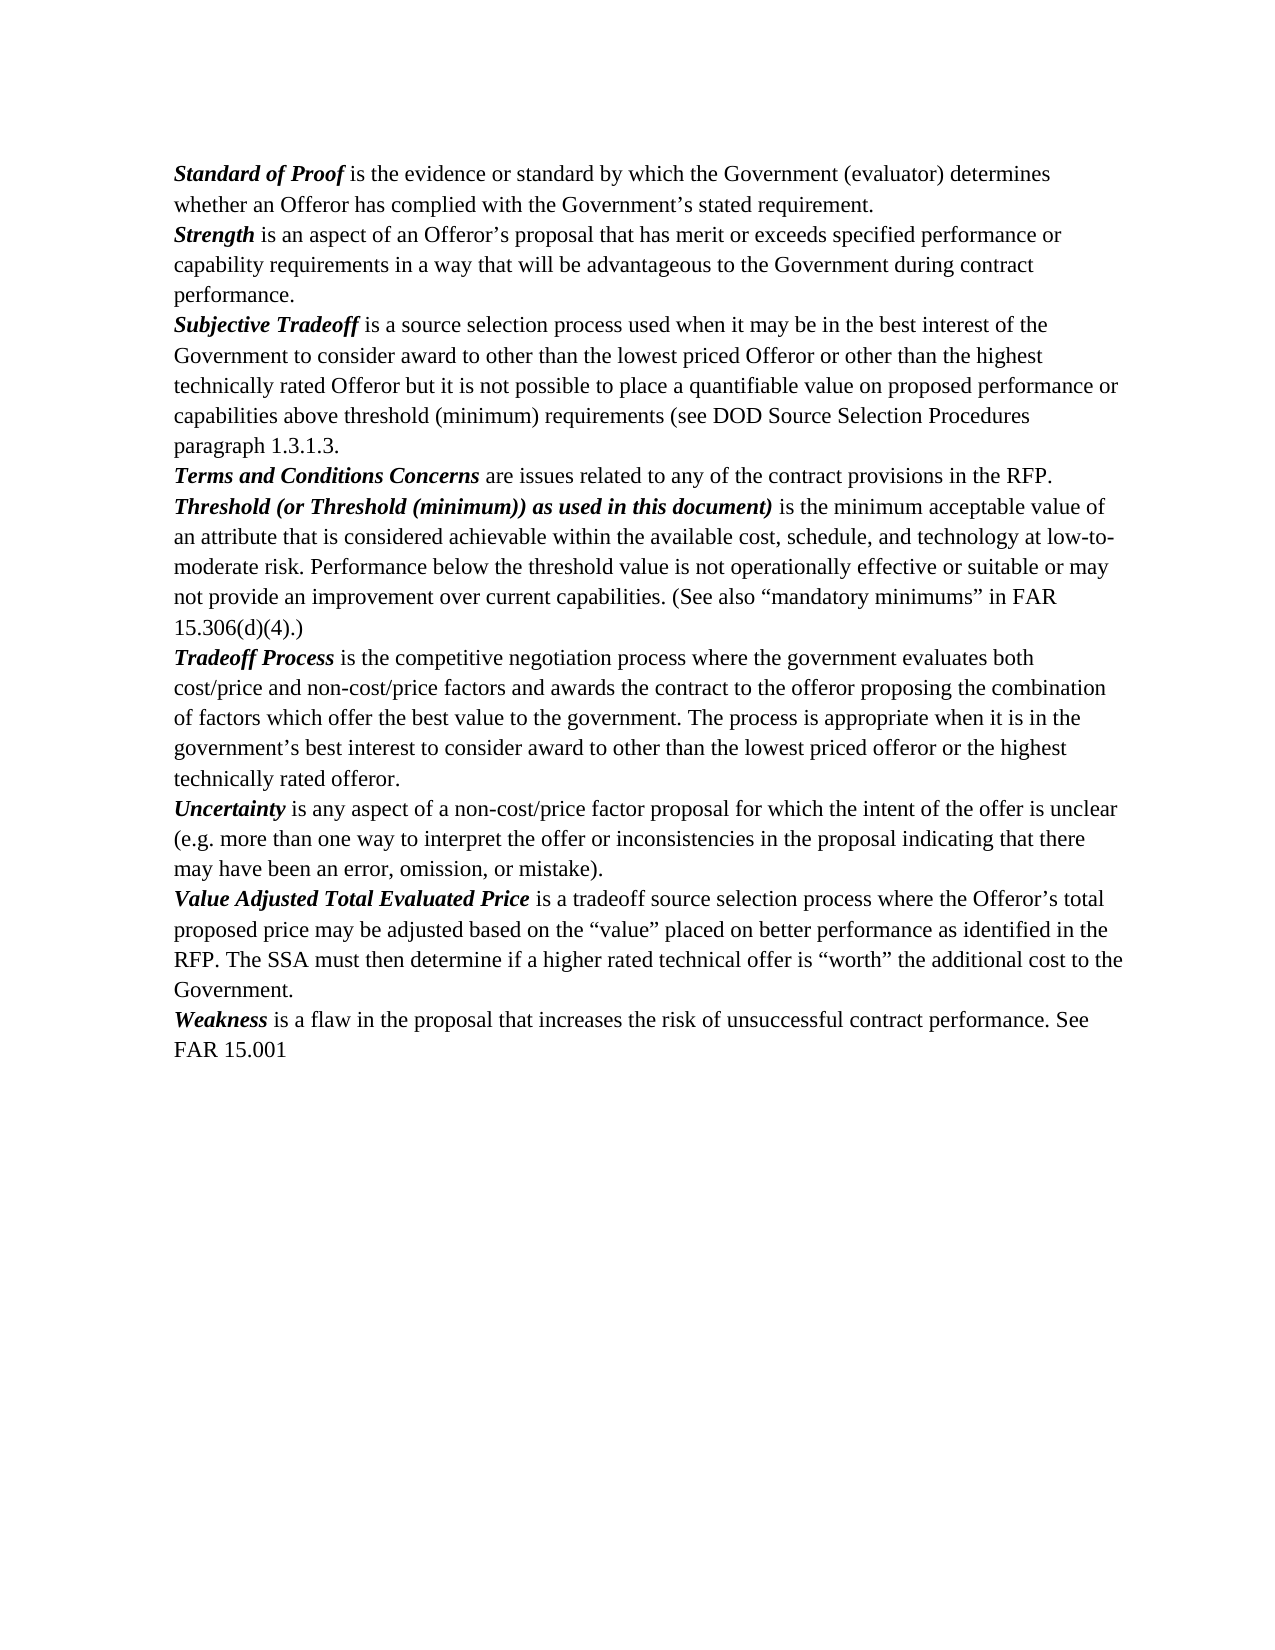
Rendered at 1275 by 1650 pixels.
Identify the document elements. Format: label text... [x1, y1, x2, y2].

text Standard of Proof is the evidence or standard by which the Government (evaluator) determines whether an Offeror has complied with the Government’s stated requirement. [163, 150, 1135, 210]
text Uncertainty is any aspect of a non-cost/price factor proposal for which the intent of the offer is unclear (e.g. more than one way to interpret the offer or inconsistencies in the proposal indicating that there may have been an error, omission, or mistake). [163, 784, 1135, 875]
text Terms and Conditions Concerns are issues related to any of the contract provisions in the RFP. [163, 452, 1135, 482]
text Strength is an aspect of an Offeror’s proposal that has merit or exceeds specified performance or capability requirements in a way that will be advantageous to the Government during contract performance. [163, 210, 1135, 301]
text Value Adjusted Total Evaluated Price is a tradeoff source selection process where the Offeror’s total proposed price may be adjusted based on the “value” placed on better performance as identified in the RFP. The SSA must then determine if a higher rated technical offer is “worth” the additional cost to the Government. [163, 875, 1135, 996]
text Weakness is a flaw in the proposal that increases the risk of unsuccessful contract performance. See FAR 15.001 [163, 996, 1135, 1073]
text Tradeoff Process is the competitive negotiation process where the government evaluates both cost/price and non-cost/price factors and awards the contract to the offeror proposing the combination of factors which offer the best value to the government. The process is appropriate when it is in the government’s best interest to consider award to other than the lowest priced offeror or the highest technically rated offeror. [163, 633, 1135, 784]
text Subjective Tradeoff is a source selection process used when it may be in the best interest of the Government to consider award to other than the lowest priced Offeror or other than the highest technically rated Offeror but it is not possible to place a quantifiable value on proposed performance or capabilities above threshold (minimum) requirements (see DOD Source Selection Procedures paragraph 1.3.1.3. [163, 301, 1135, 452]
text Threshold (or Threshold (minimum)) as used in this document) is the minimum acceptable value of an attribute that is considered achievable within the available cost, schedule, and technology at low-to-moderate risk. Performance below the threshold value is not operationally effective or suitable or may not provide an improvement over current capabilities. (See also “mandatory minimums” in FAR 15.306(d)(4).) [163, 482, 1135, 633]
